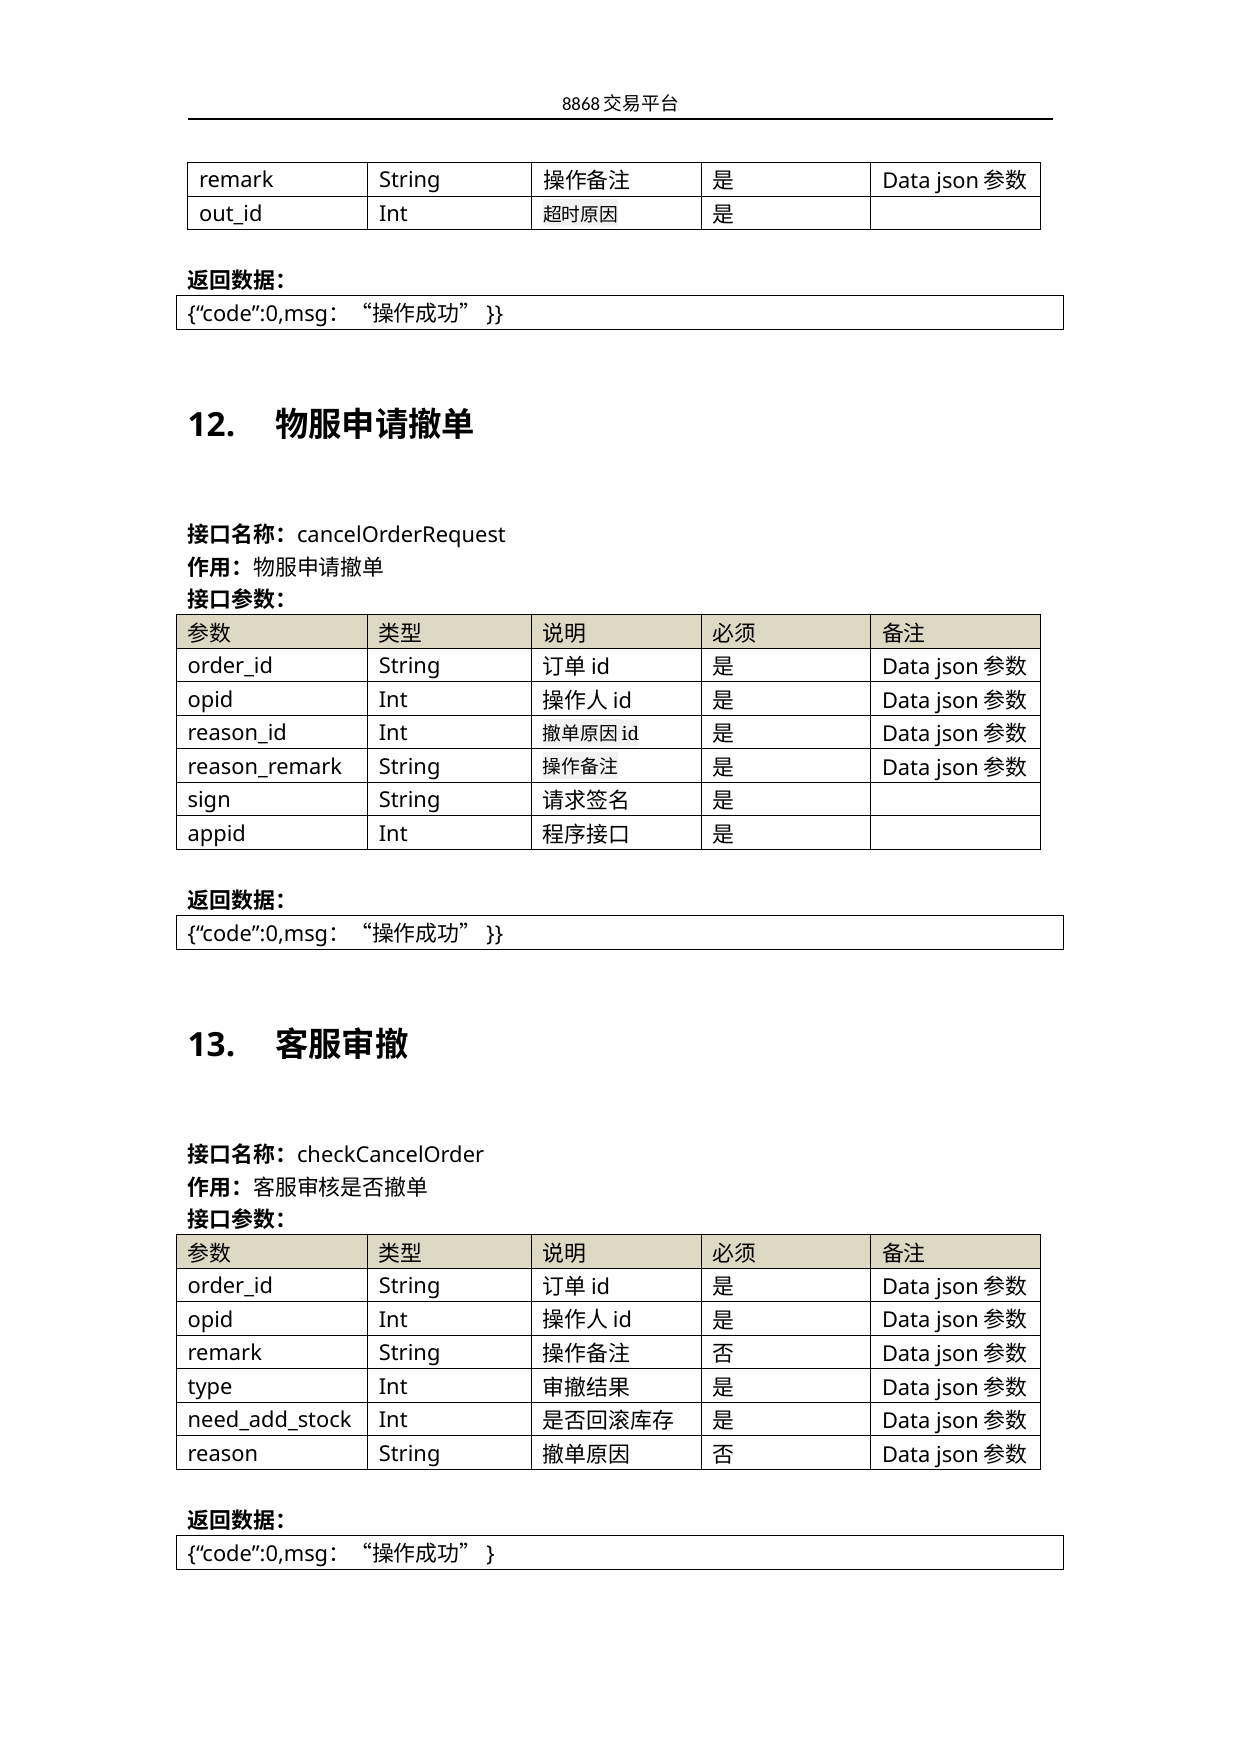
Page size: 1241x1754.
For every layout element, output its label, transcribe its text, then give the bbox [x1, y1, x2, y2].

table_cell String [368, 1336, 531, 1368]
table_cell 撤单原因id [532, 716, 701, 748]
text 接口名称：cancelOrderRequest [187, 517, 1053, 549]
table_cell Int [368, 682, 531, 715]
table_cell Int [368, 1369, 531, 1402]
table_cell 订单id [532, 649, 701, 681]
table_cell out_id [188, 197, 367, 229]
table_cell remark [188, 163, 367, 196]
text 返回数据： [187, 1502, 1053, 1535]
table_cell 是 [702, 163, 870, 196]
table_cell Data json参数 [871, 682, 1040, 715]
table_cell Int [368, 1302, 531, 1335]
table_header 类型 [368, 615, 531, 648]
table_cell Data json参数 [871, 1302, 1040, 1335]
table_cell 订单id [532, 1269, 701, 1301]
table_cell reason_remark [177, 749, 367, 782]
table_header 类型 [368, 1235, 531, 1268]
table_cell Int [368, 816, 531, 849]
text 返回数据： [187, 882, 1053, 915]
table_header {“code”:0,msg：“操作成功” }} [177, 296, 1063, 329]
table_header 必须 [702, 615, 870, 648]
table_header 说明 [532, 615, 701, 648]
text 返回数据： [187, 263, 1053, 295]
table_cell sign [177, 783, 367, 815]
table_cell 是 [702, 649, 870, 681]
table_cell [871, 816, 1040, 849]
subtitle 客服审撤 [187, 1009, 1053, 1074]
table_cell Data json参数 [871, 1436, 1040, 1469]
table_header 必须 [702, 1235, 870, 1268]
table_cell Data json参数 [871, 1369, 1040, 1402]
table_header 参数 [177, 1235, 367, 1268]
table_cell 是 [702, 1369, 870, 1402]
table_header 备注 [871, 615, 1040, 648]
table_cell Int [368, 197, 531, 229]
table_cell 撤单原因 [532, 1436, 701, 1469]
table_cell 操作备注 [532, 163, 701, 196]
table_cell remark [177, 1336, 367, 1368]
table_cell 是 [702, 1302, 870, 1335]
table_cell Int [368, 716, 531, 748]
text 接口名称：checkCancelOrder [187, 1137, 1053, 1169]
table_cell Data json参数 [871, 1403, 1040, 1435]
table_cell 是 [702, 749, 870, 782]
table_cell Data json参数 [871, 649, 1040, 681]
table_cell 是 [702, 197, 870, 229]
table_cell 请求签名 [532, 783, 701, 815]
table_cell String [368, 649, 531, 681]
table_cell 是 [702, 816, 870, 849]
table_cell 是 [702, 783, 870, 815]
table_cell type [177, 1369, 367, 1402]
table_cell 是 [702, 716, 870, 748]
subtitle 物服申请撤单 [187, 389, 1053, 454]
table_cell 否 [702, 1436, 870, 1469]
table_cell String [368, 163, 531, 196]
table_cell 否 [702, 1336, 870, 1368]
table_cell 审撤结果 [532, 1369, 701, 1402]
table_cell appid [177, 816, 367, 849]
text 接口参数： [187, 582, 1053, 614]
table_cell 是 [702, 1269, 870, 1301]
table_cell need_add_stock [177, 1403, 367, 1435]
table_cell reason_id [177, 716, 367, 748]
table_cell Data json参数 [871, 716, 1040, 748]
table_cell Data json参数 [871, 163, 1040, 196]
table_cell opid [177, 1302, 367, 1335]
table_header 备注 [871, 1235, 1040, 1268]
table_cell 操作人id [532, 682, 701, 715]
table_cell 是 [702, 1403, 870, 1435]
table_cell 操作备注 [532, 749, 701, 782]
table_cell reason [177, 1436, 367, 1469]
table_cell Data json参数 [871, 749, 1040, 782]
table_cell [871, 197, 1040, 229]
table_cell Int [368, 1403, 531, 1435]
table_cell 是否回滚库存 [532, 1403, 701, 1435]
table_cell String [368, 783, 531, 815]
table_header {“code”:0,msg：“操作成功” } [177, 1536, 1063, 1568]
table_header {“code”:0,msg：“操作成功” }} [177, 916, 1063, 948]
table_cell String [368, 749, 531, 782]
table_cell order_id [177, 649, 367, 681]
table_cell Data json参数 [871, 1269, 1040, 1301]
table_cell 操作人id [532, 1302, 701, 1335]
table_cell Data json参数 [871, 1336, 1040, 1368]
text 作用：客服审核是否撤单 [187, 1169, 1053, 1202]
table_cell 程序接口 [532, 816, 701, 849]
table_cell opid [177, 682, 367, 715]
table_cell [871, 783, 1040, 815]
table_cell 是 [702, 682, 870, 715]
text 接口参数： [187, 1202, 1053, 1234]
text 作用：物服申请撤单 [187, 549, 1053, 582]
table_header 说明 [532, 1235, 701, 1268]
table_cell String [368, 1436, 531, 1469]
table_cell 超时原因 [532, 197, 701, 229]
table_header 参数 [177, 615, 367, 648]
table_cell String [368, 1269, 531, 1301]
table_cell 操作备注 [532, 1336, 701, 1368]
table_cell order_id [177, 1269, 367, 1301]
